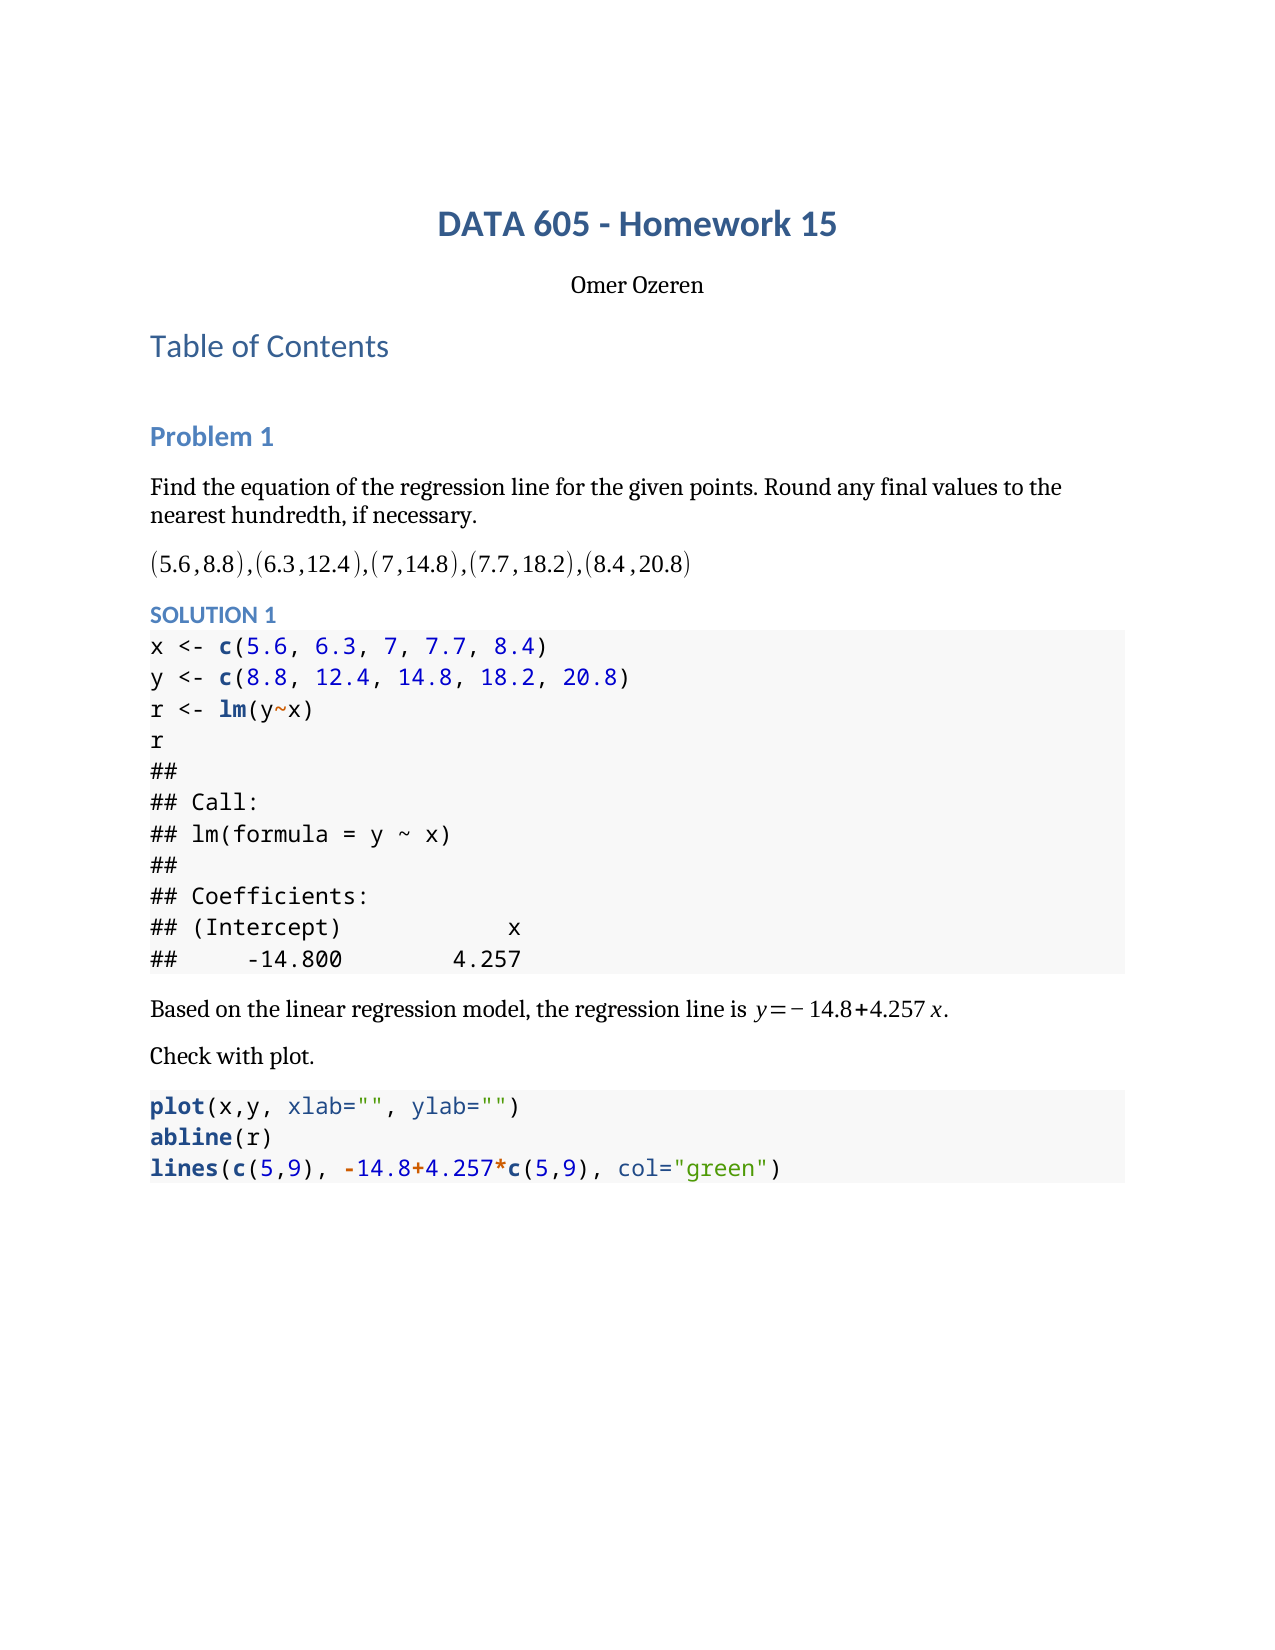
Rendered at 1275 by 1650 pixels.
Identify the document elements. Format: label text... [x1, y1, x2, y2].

subtitle Problem 1 [150, 418, 1125, 454]
text Omer Ozeren [150, 271, 1125, 299]
text Find the equation of the regression line for the given points. Round any final values to the nearest hundredth, if necessary. [150, 472, 1125, 530]
text x <- c(5.6, 6.3, 7, 7.7, 8.4) y <- c(8.8, 12.4, 14.8, 18.2, 20.8) r <- lm(y~x) r ## ## Call: ## lm(formula = y ~ x) ## ## Coefficients: ## (Intercept) x ## -14.800 4.257 [164, 630, 1125, 974]
text Based on the linear regression model, the regression line is . [150, 995, 1125, 1023]
text Check with plot. [150, 1042, 1125, 1071]
title DATA 605 - Homework 15 [150, 200, 1125, 246]
text plot(x,y, xlab="", ylab="") abline(r) lines(c(5,9), -14.8+4.257*c(5,9), col="green") [274, 1090, 1125, 1183]
subtitle SOLUTION 1 [150, 599, 1125, 630]
